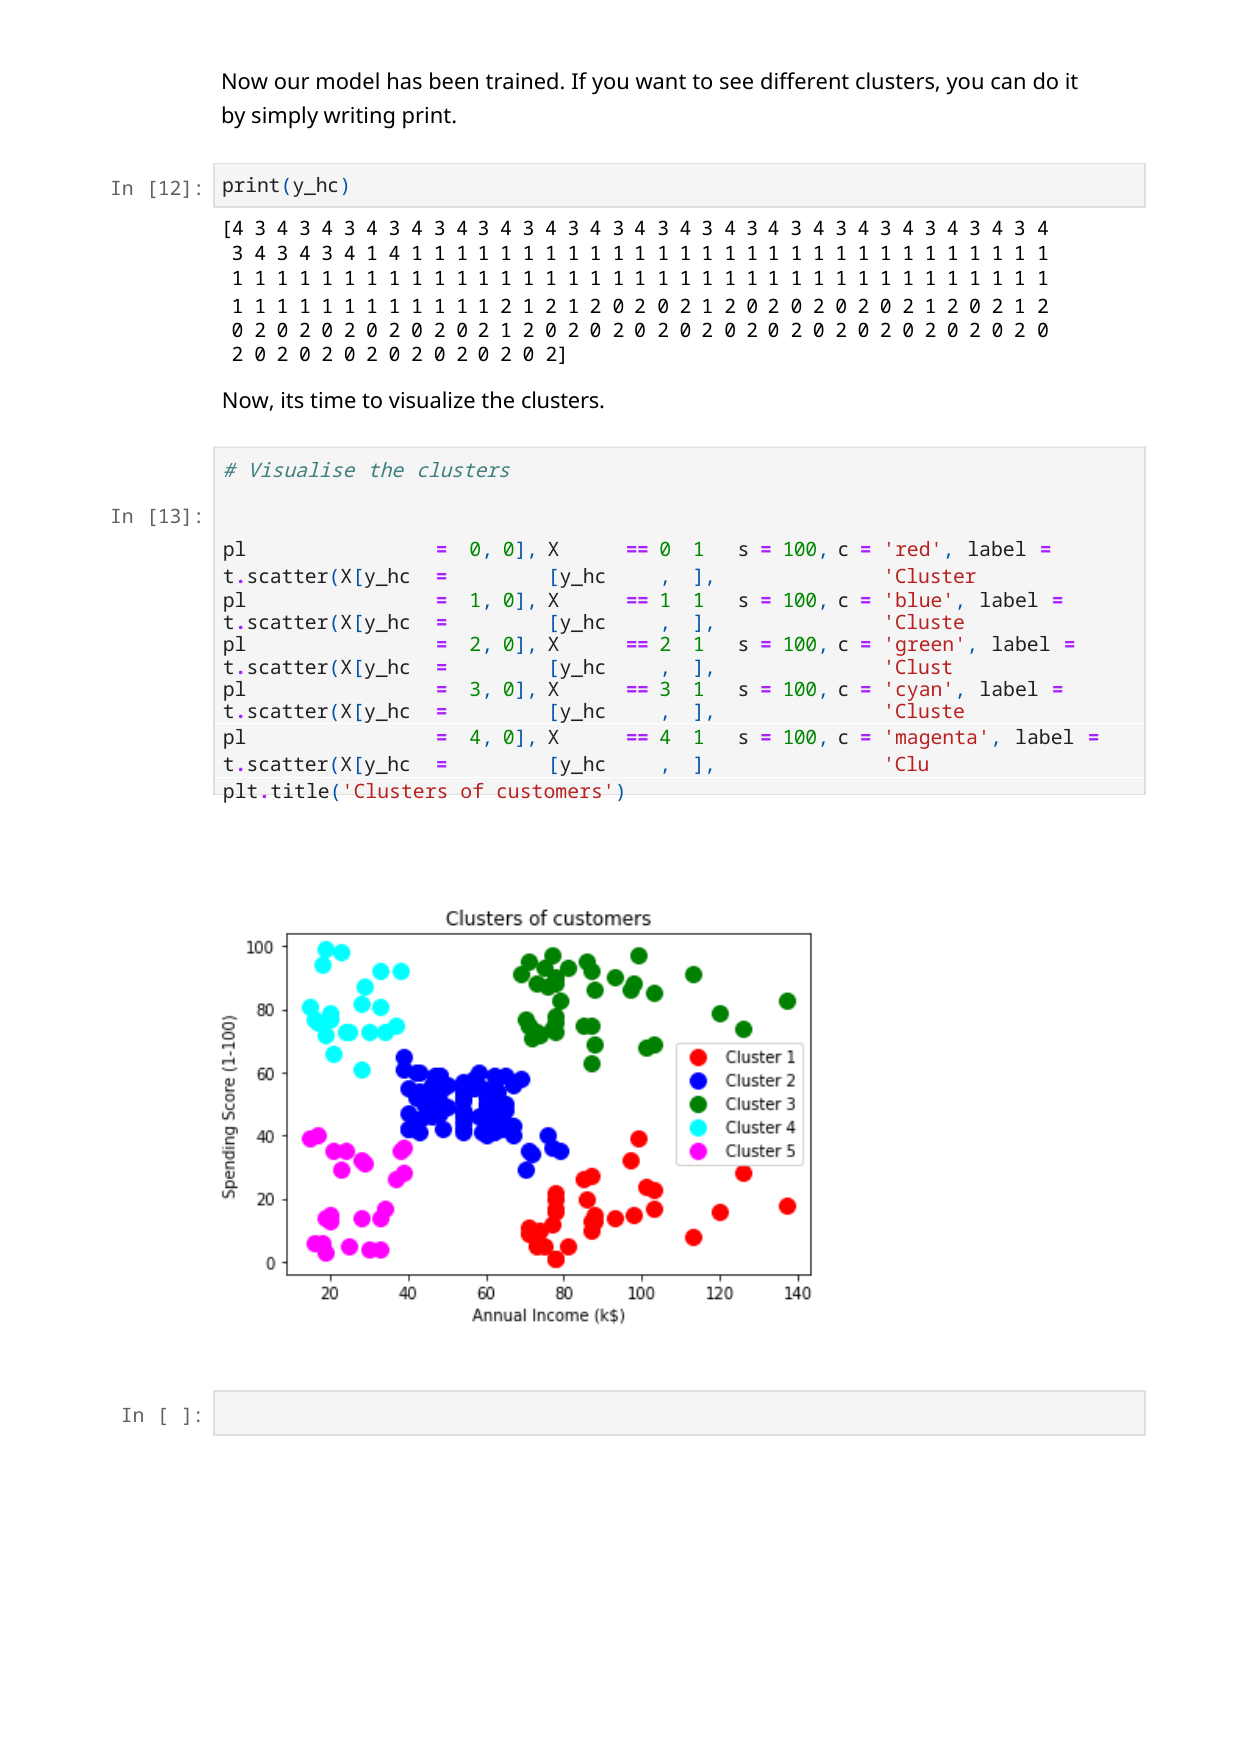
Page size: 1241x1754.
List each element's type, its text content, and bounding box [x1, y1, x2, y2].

text In [12]: [98, 174, 204, 201]
text Now our model has been trained. If you want to see different clusters, you can do it by simply writing print. [221, 66, 1102, 130]
picture [213, 899, 823, 1334]
text In [ ]: [98, 1402, 204, 1428]
text In [13]: [98, 503, 204, 529]
